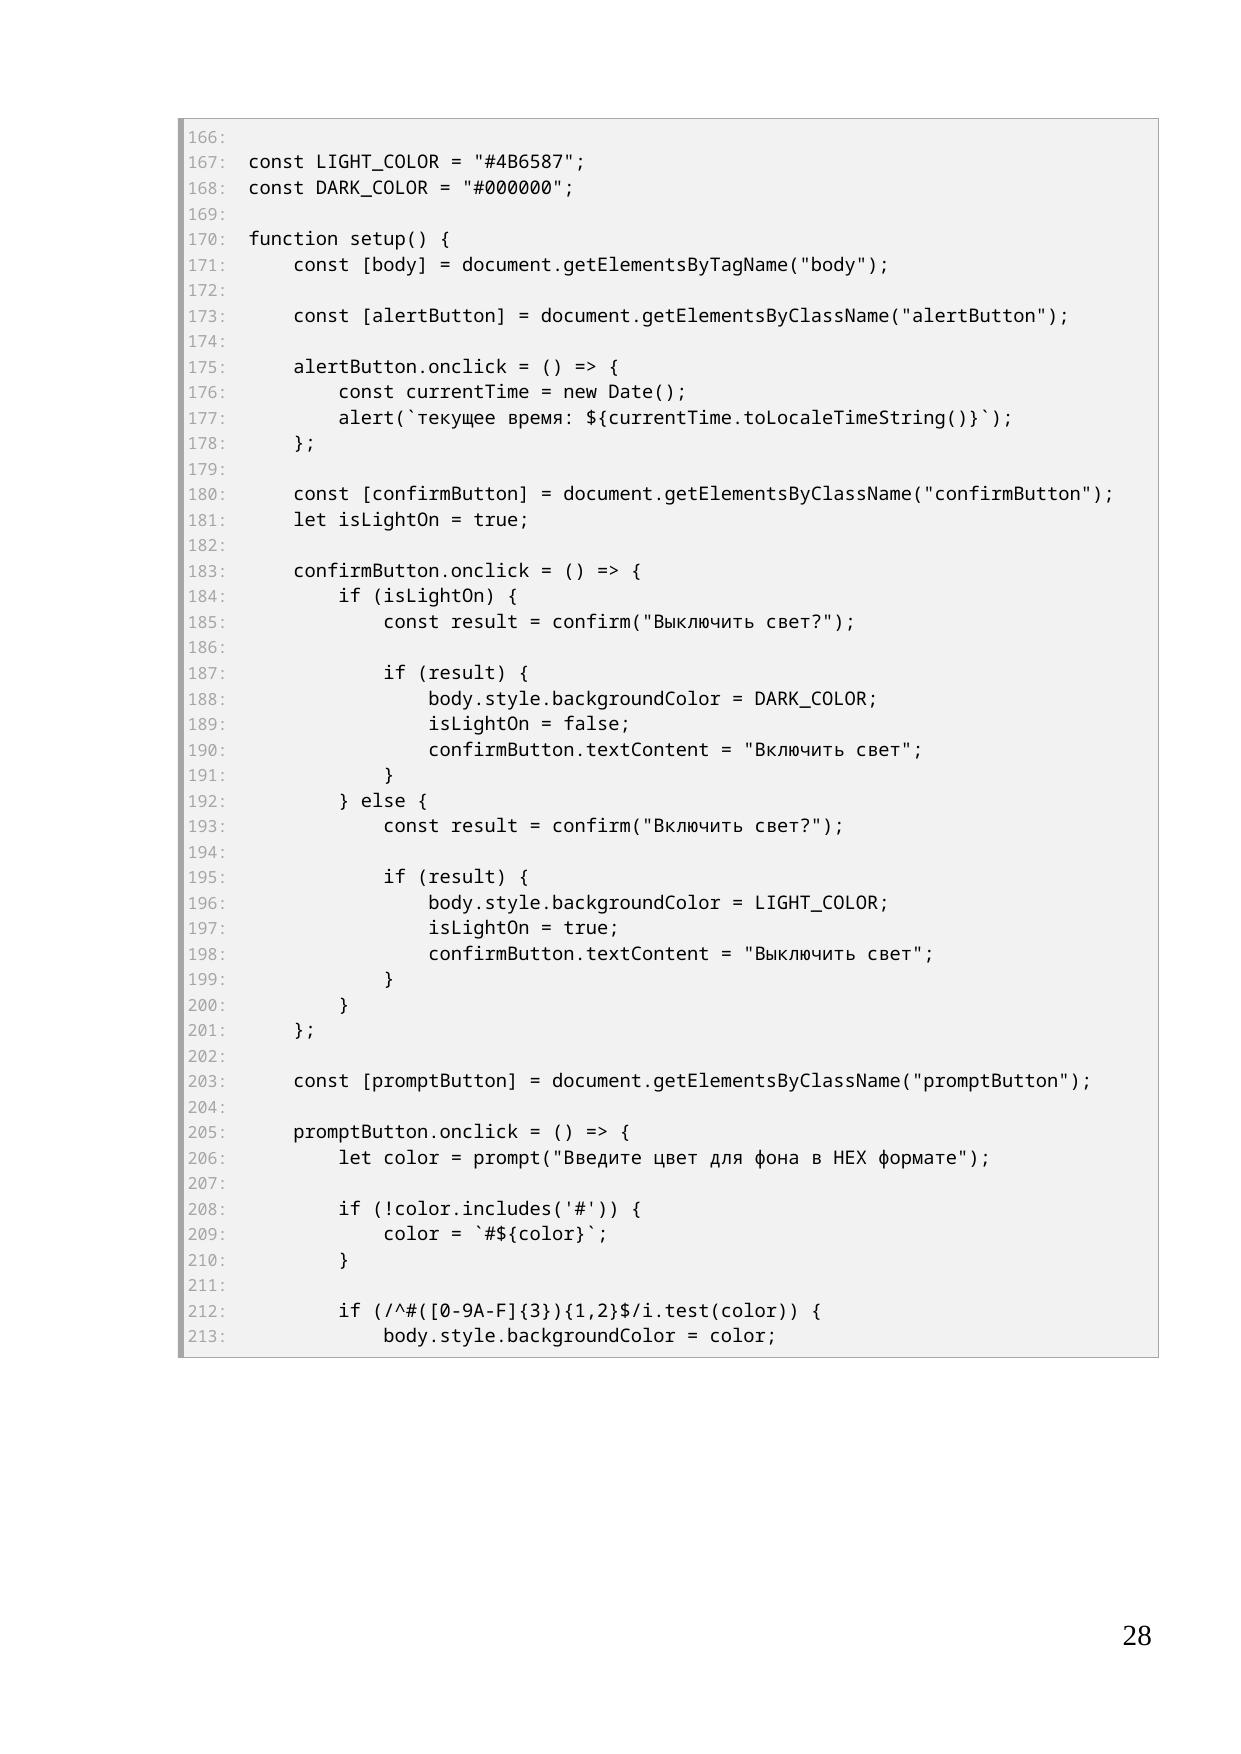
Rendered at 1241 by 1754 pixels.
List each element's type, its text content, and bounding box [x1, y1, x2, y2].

list body.style.backgroundColor = color; [184, 1318, 1158, 1357]
list const [confirmButton] = document.getElementsByClassName("confirmButton"); [184, 475, 1158, 501]
list const DARK_COLOR = "#000000"; [184, 169, 1158, 195]
list } [184, 756, 1158, 782]
list confirmButton.textContent = "Включить свет"; [184, 731, 1158, 756]
list confirmButton.onclick = () => { [184, 552, 1158, 577]
list const currentTime = new Date(); [184, 373, 1158, 399]
list } [184, 960, 1158, 986]
list isLightOn = true; [184, 909, 1158, 935]
list } else { [184, 782, 1158, 807]
list const LIGHT_COLOR = "#4B6587"; [184, 144, 1158, 169]
list if (result) { [184, 654, 1158, 679]
list alertButton.onclick = () => { [184, 348, 1158, 373]
list body.style.backgroundColor = LIGHT_COLOR; [184, 884, 1158, 909]
list function setup() { [184, 220, 1158, 246]
list isLightOn = false; [184, 705, 1158, 731]
list if (isLightOn) { [184, 577, 1158, 603]
list if (!color.includes('#')) { [184, 1190, 1158, 1216]
list body.style.backgroundColor = DARK_COLOR; [184, 679, 1158, 705]
list let isLightOn = true; [184, 501, 1158, 526]
list const [body] = document.getElementsByTagName("body"); [184, 246, 1158, 271]
list }; [184, 1011, 1158, 1037]
list } [184, 1241, 1158, 1267]
list const [alertButton] = document.getElementsByClassName("alertButton"); [184, 297, 1158, 322]
list color = `#${color}`; [184, 1216, 1158, 1241]
list if (result) { [184, 858, 1158, 884]
list const result = confirm("Включить свет?"); [184, 807, 1158, 833]
list } [184, 986, 1158, 1011]
list promptButton.onclick = () => { [184, 1113, 1158, 1139]
list const result = confirm("Выключить свет?"); [184, 603, 1158, 628]
list alert(`текущее время: ${currentTime.toLocaleTimeString()}`); [184, 399, 1158, 424]
list let color = prompt("Введите цвет для фона в HEX формате"); [184, 1139, 1158, 1164]
list const [promptButton] = document.getElementsByClassName("promptButton"); [184, 1062, 1158, 1088]
list confirmButton.textContent = "Выключить свет"; [184, 935, 1158, 960]
list }; [184, 424, 1158, 450]
list if (/^#([0-9A-F]{3}){1,2}$/i.test(color)) { [184, 1292, 1158, 1318]
